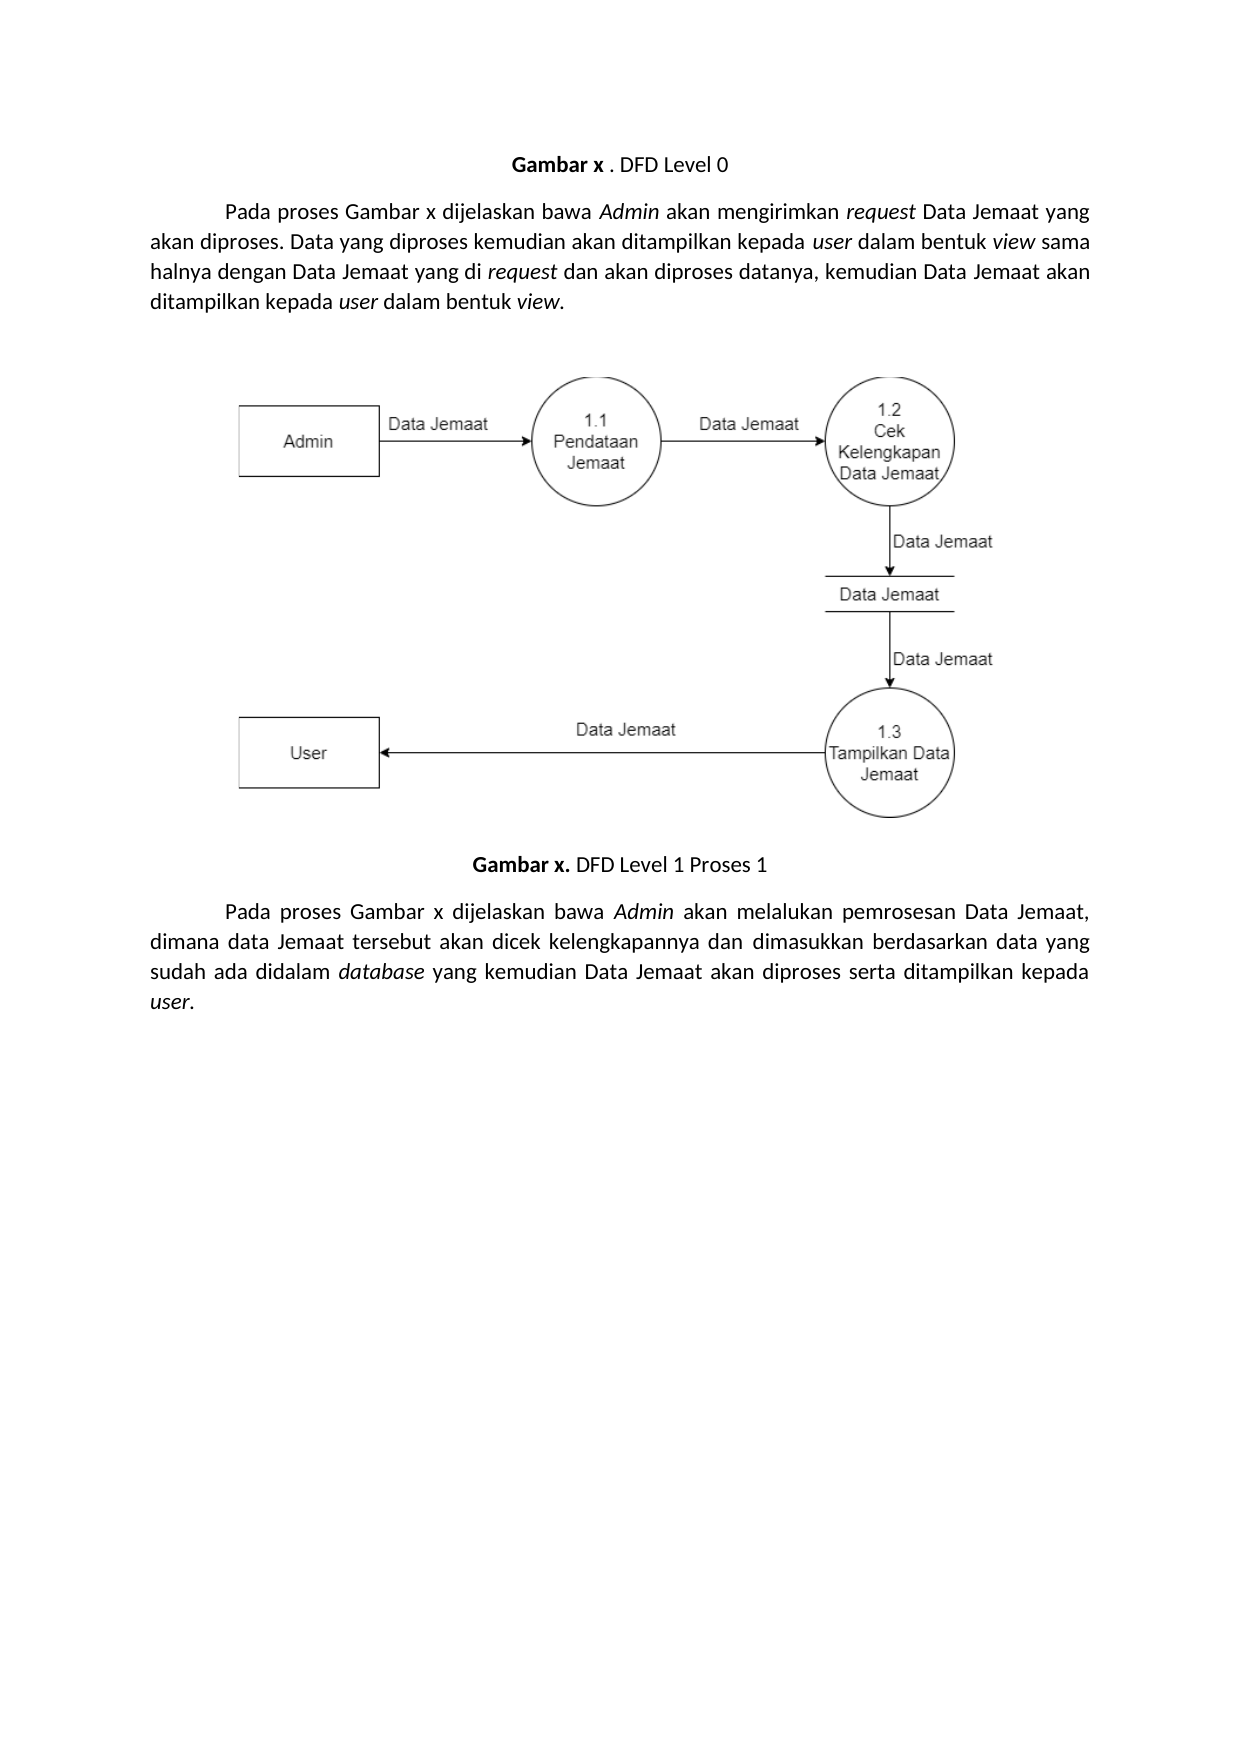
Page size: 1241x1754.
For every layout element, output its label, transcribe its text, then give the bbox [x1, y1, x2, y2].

text Pada proses Gambar x dijelaskan bawa Admin akan melalukan pemrosesan Data Jemaat, dimana data Jemaat tersebut akan dicek kelengkapannya dan dimasukkan berdasarkan data yang sudah ada didalam database yang kemudian Data Jemaat akan diproses serta ditampilkan kepada user. [150, 897, 1090, 1016]
text Gambar x. DFD Level 1 Proses 1 [150, 850, 1090, 878]
text Pada proses Gambar x dijelaskan bawa Admin akan mengirimkan request Data Jemaat yang akan diproses. Data yang diproses kemudian akan ditampilkan kepada user dalam bentuk view sama halnya dengan Data Jemaat yang di request dan akan diproses datanya, kemudian Data Jemaat akan ditampilkan kepada user dalam bentuk view. [150, 197, 1090, 316]
picture [238, 377, 1002, 818]
text Gambar x . DFD Level 0 [150, 150, 1090, 178]
